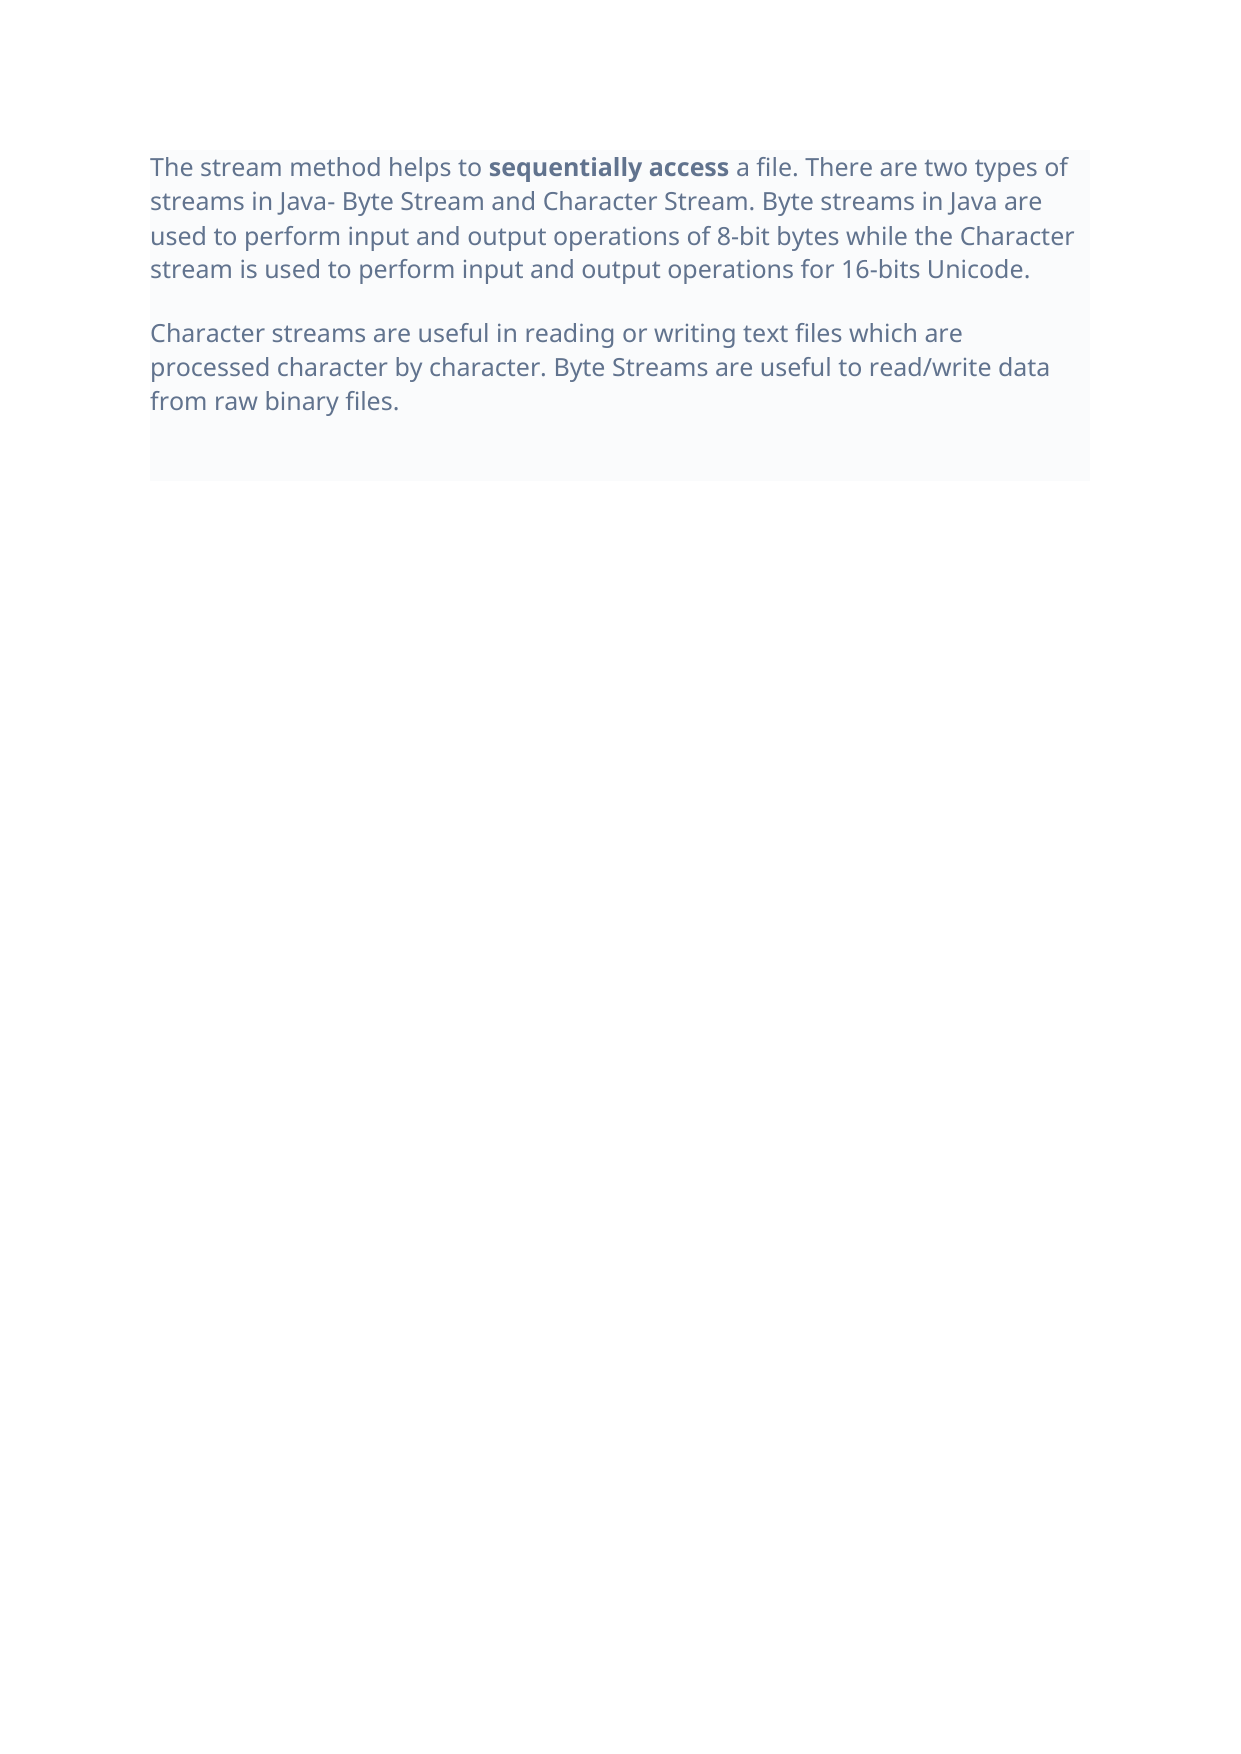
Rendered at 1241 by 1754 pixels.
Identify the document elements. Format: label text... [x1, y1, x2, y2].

text Character streams are useful in reading or writing text files which are processed character by character. Byte Streams are useful to read/write data from raw binary files. [150, 315, 1090, 418]
text The stream method helps to sequentially access a file. There are two types of streams in Java- Byte Stream and Character Stream. Byte streams in Java are used to perform input and output operations of 8-bit bytes while the Character stream is used to perform input and output operations for 16-bits Unicode. [150, 150, 1090, 286]
